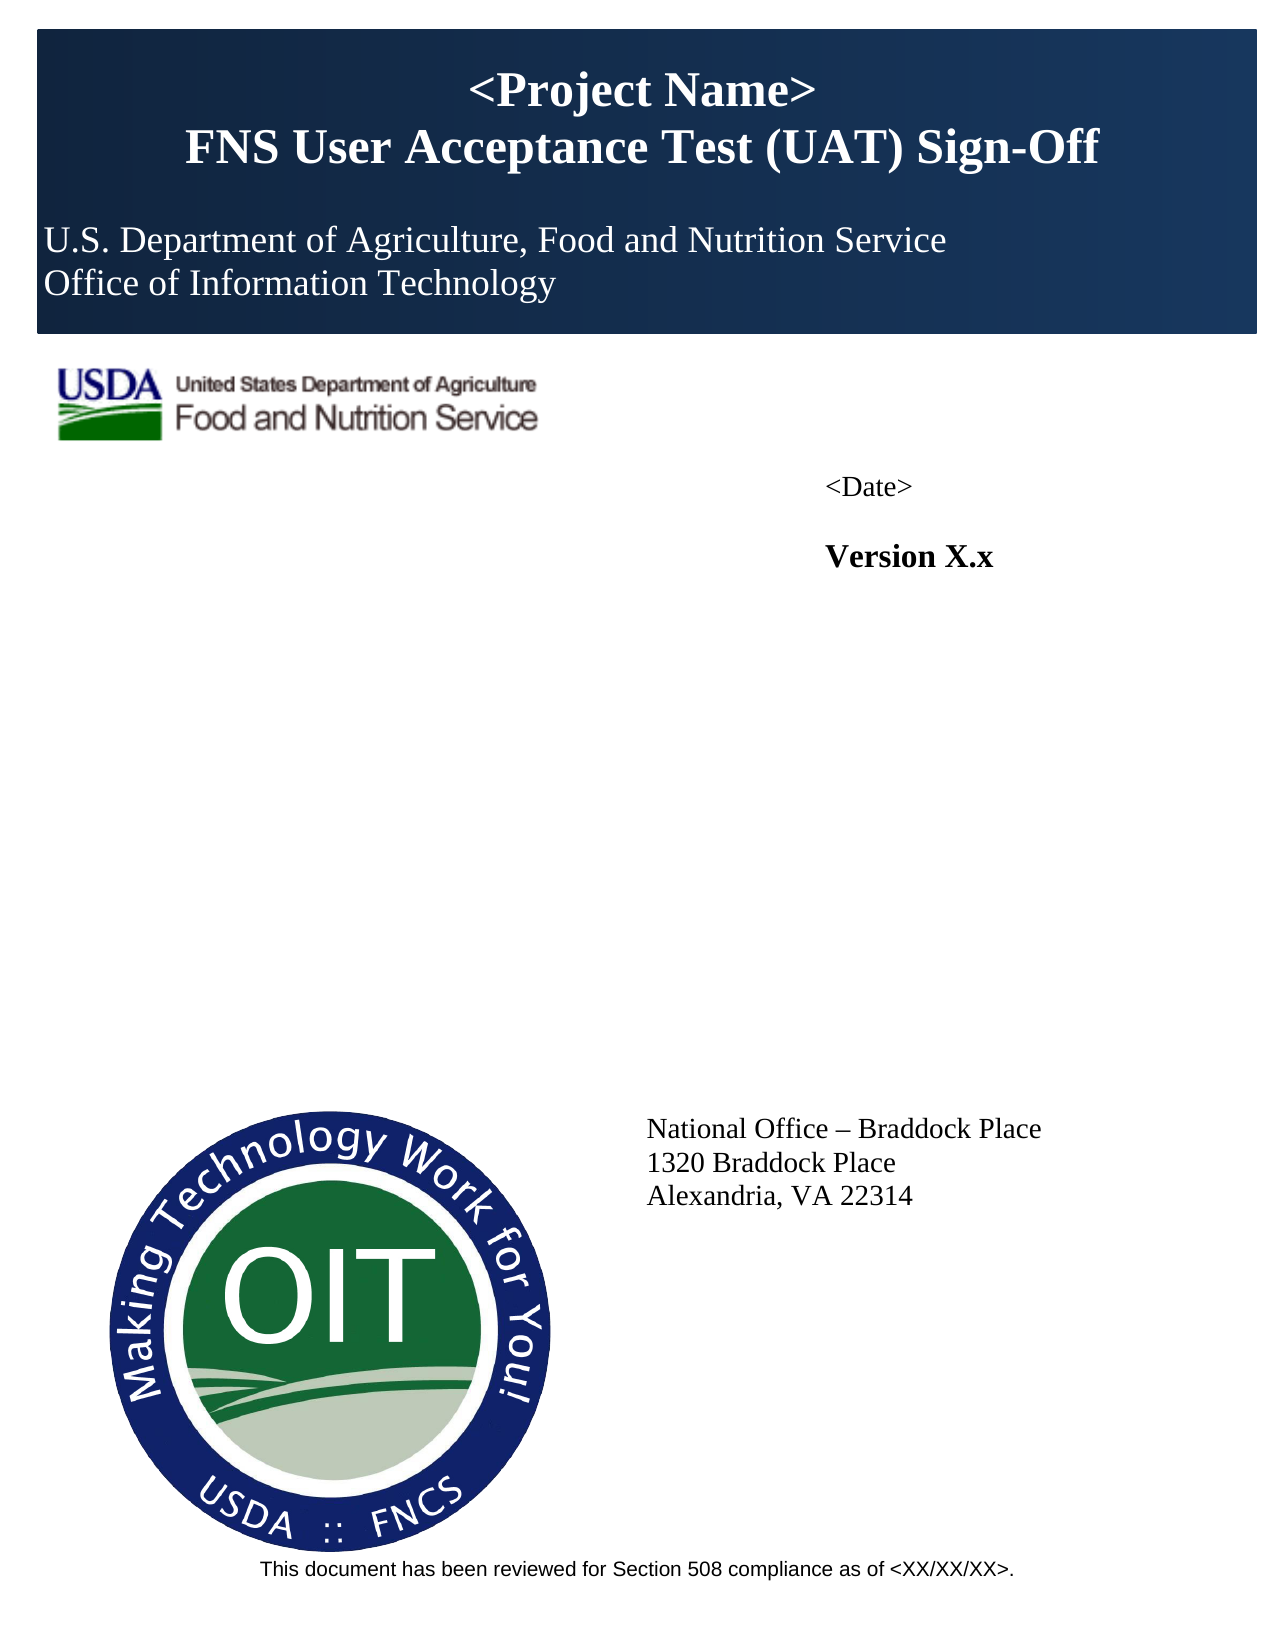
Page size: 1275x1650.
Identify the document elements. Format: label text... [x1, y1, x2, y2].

text <Date> [825, 469, 1125, 502]
picture [103, 1103, 557, 1557]
picture [37, 349, 555, 453]
text Version X.x [825, 536, 1125, 574]
